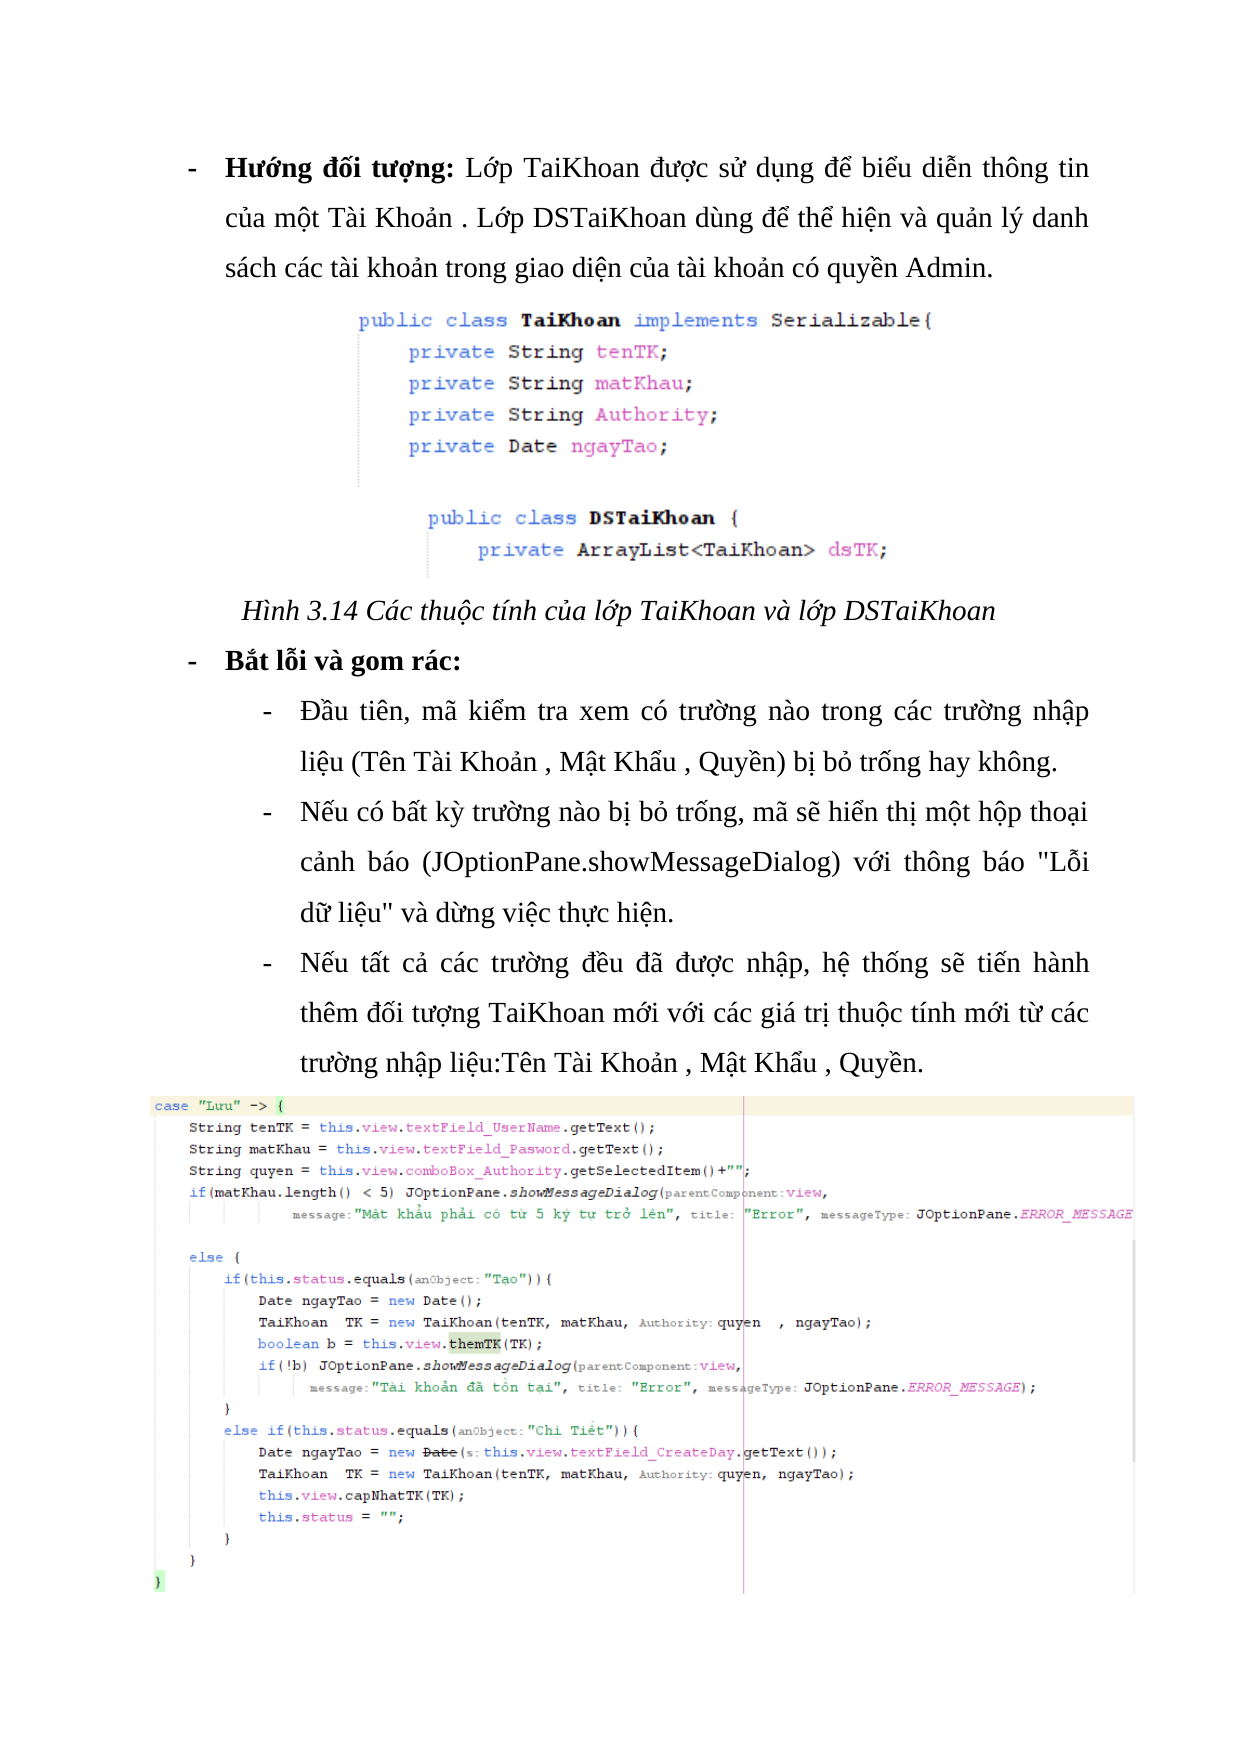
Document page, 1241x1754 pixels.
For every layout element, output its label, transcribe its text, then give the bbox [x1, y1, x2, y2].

list Nếu có bất kỳ trường nào bị bỏ trống, mã sẽ hiển thị một hộp thoại cảnh báo (JOptionPane.showMessageDialog) với thông báo "Lỗi dữ liệu" và dừng việc thực hiện. [262, 794, 1090, 928]
picture [410, 500, 906, 580]
list Nếu tất cả các trường đều đã được nhập, hệ thống sẽ tiến hành thêm đối tượng TaiKhoan mới với các giá trị thuộc tính mới từ các trường nhập liệu:Tên Tài Khoản , Mật Khẩu , Quyền. [262, 945, 1090, 1079]
picture [347, 301, 968, 487]
list Hướng đối tượng: Lớp TaiKhoan được sử dụng để biểu diễn thông tin của một Tài Khoản . Lớp DSTaiKhoan dùng để thể hiện và quản lý danh sách các tài khoản trong giao diện của tài khoản có quyền Admin. [187, 150, 1090, 284]
text Hình 3.14 Các thuộc tính của lớp TaiKhoan và lớp DSTaiKhoan [150, 593, 1090, 626]
list Bắt lỗi và gom rác: [187, 643, 1090, 677]
list Đầu tiên, mã kiểm tra xem có trường nào trong các trường nhập liệu (Tên Tài Khoản , Mật Khẩu , Quyền) bị bỏ trống hay không. [262, 693, 1090, 777]
picture [150, 1096, 1136, 1594]
